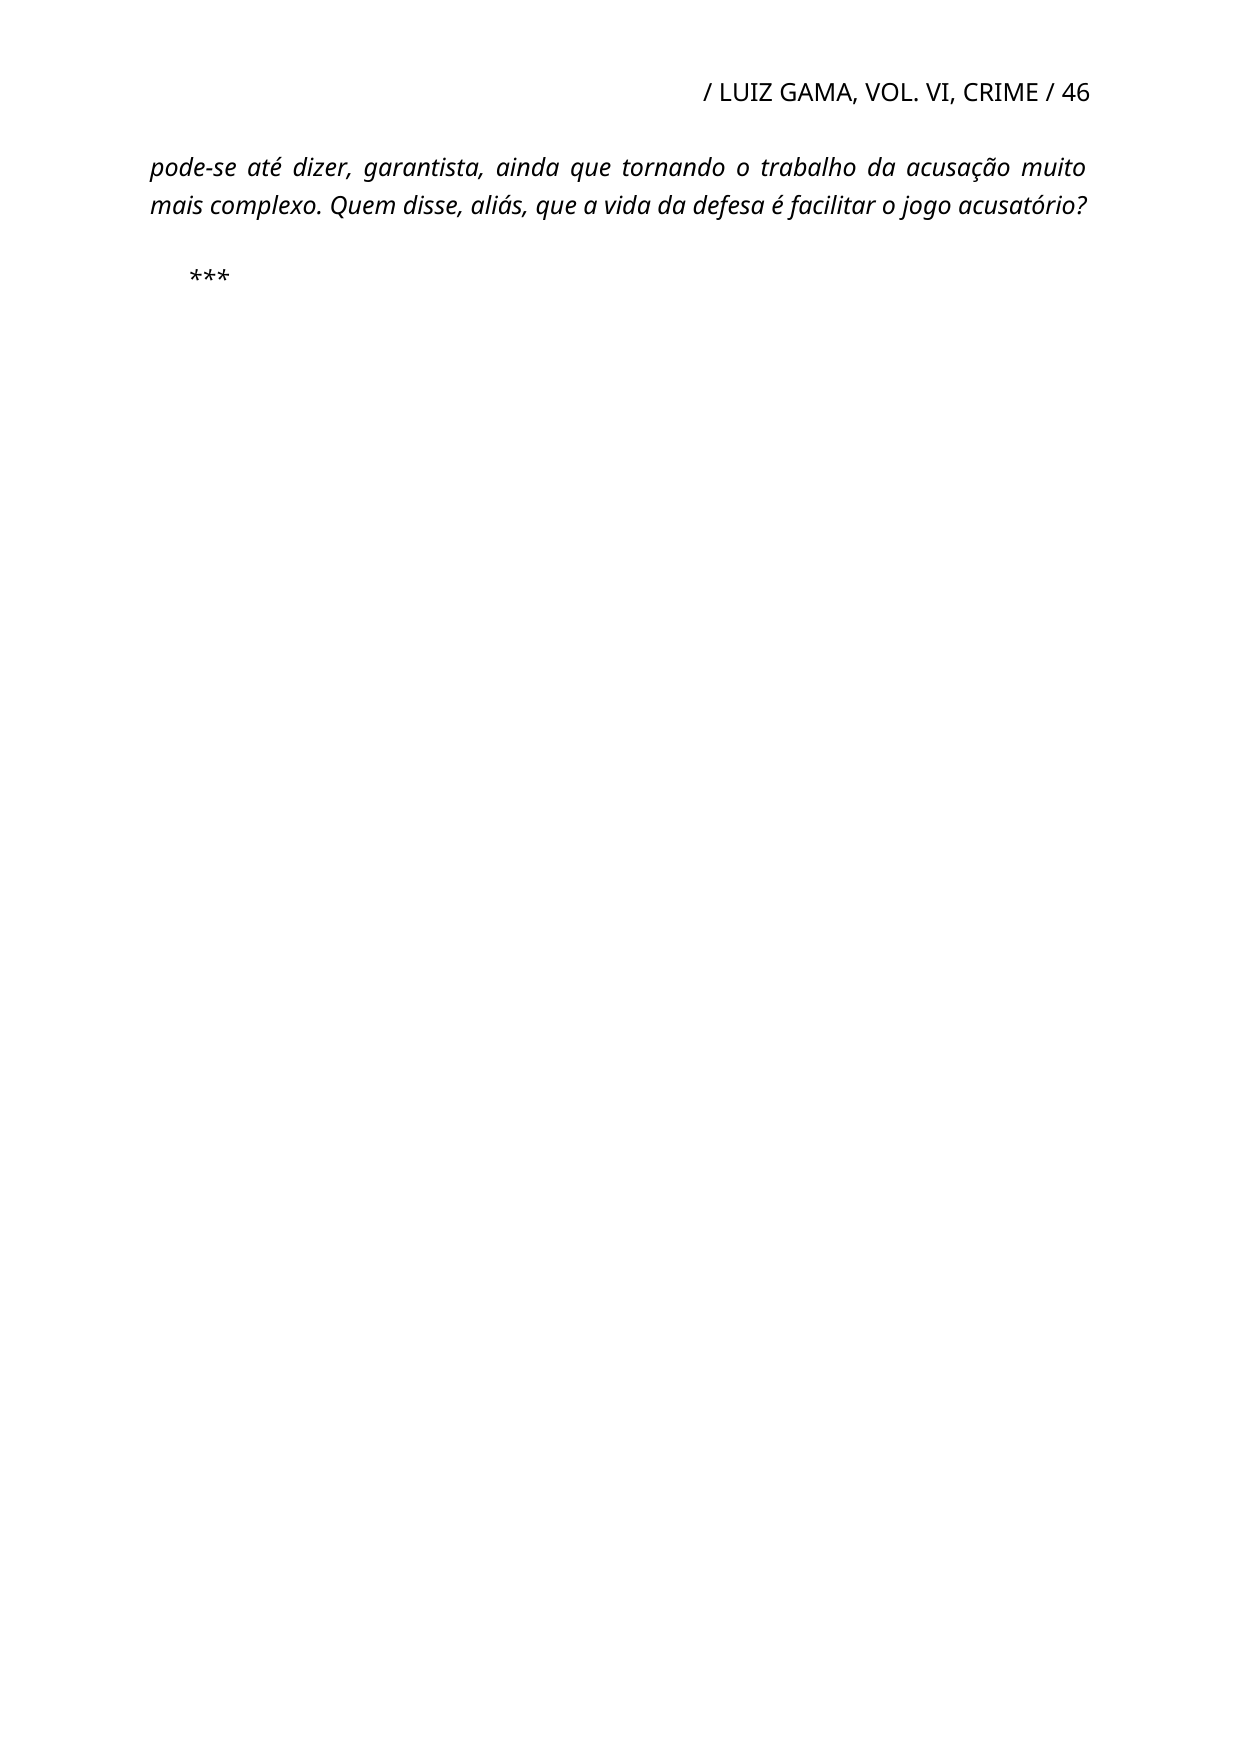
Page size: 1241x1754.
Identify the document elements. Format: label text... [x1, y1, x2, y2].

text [150, 150, 1090, 221]
text *** [150, 262, 1090, 296]
